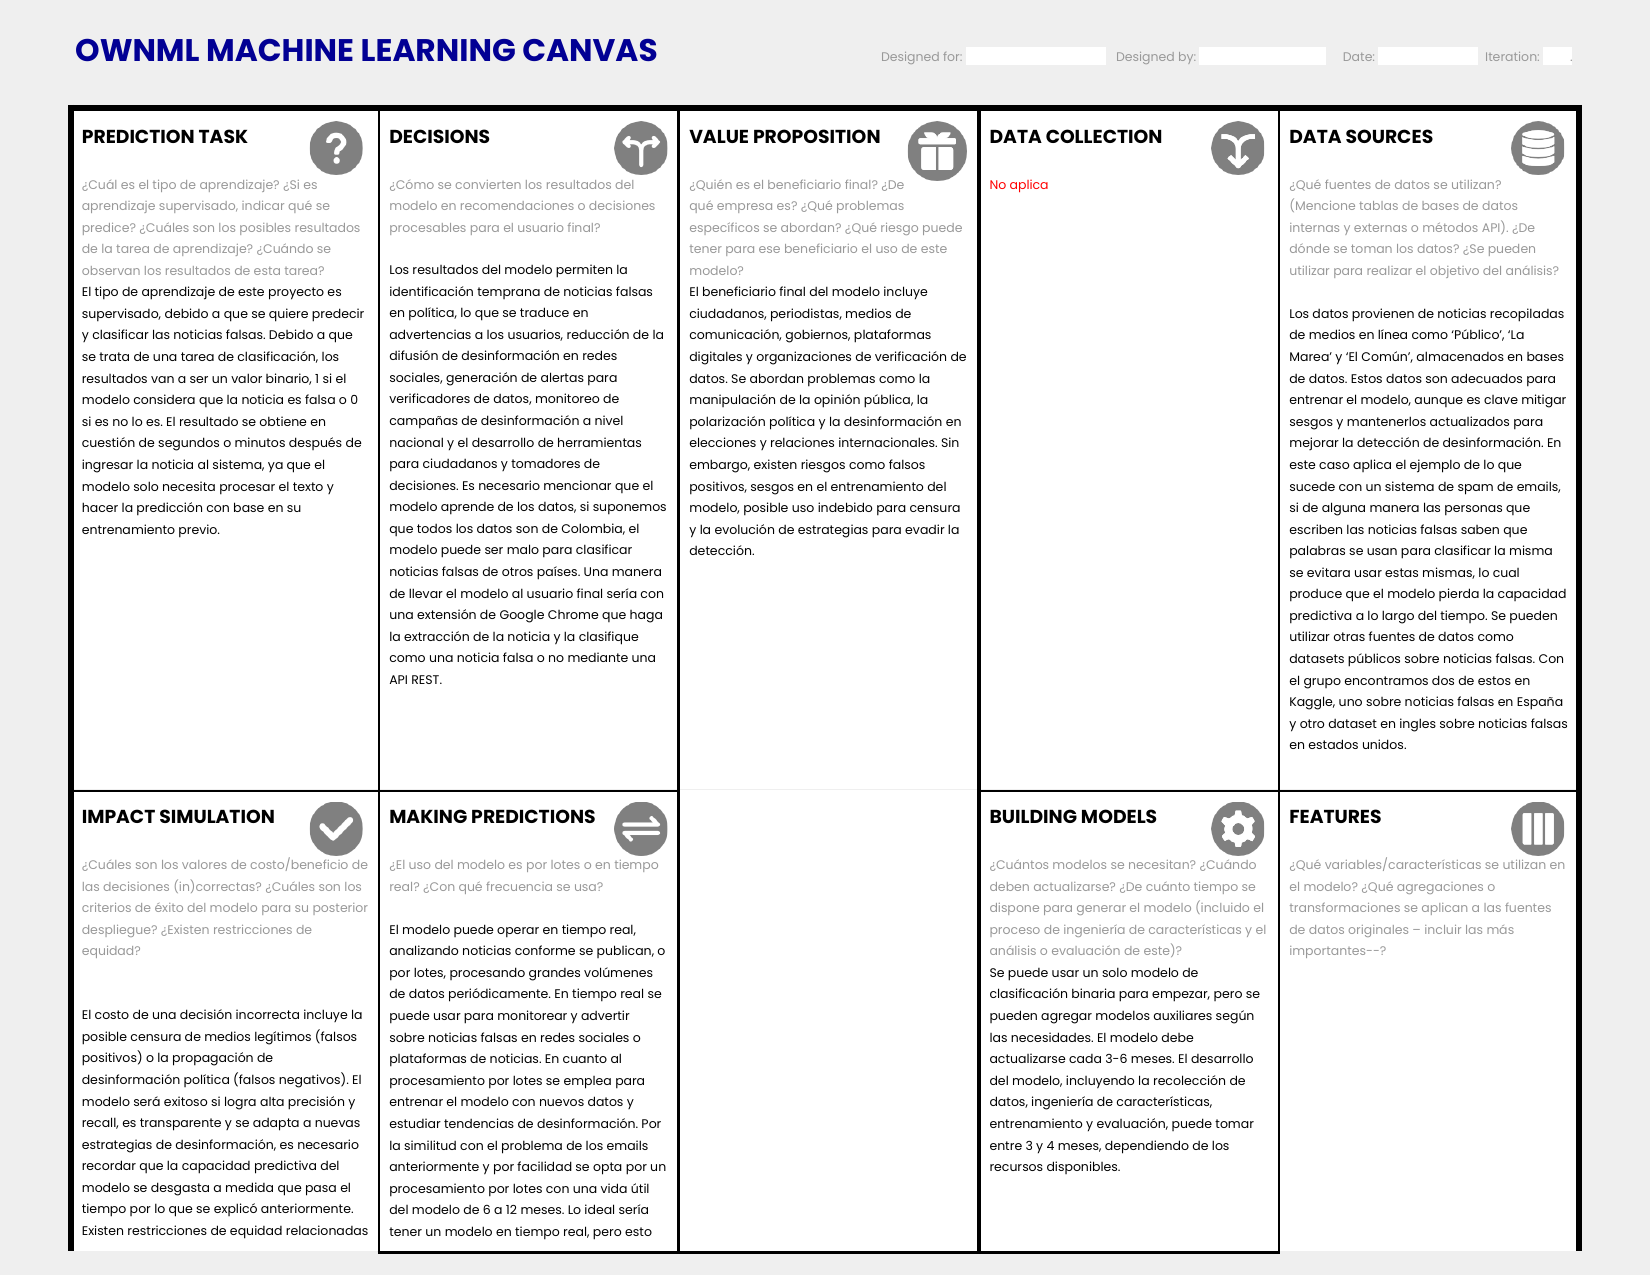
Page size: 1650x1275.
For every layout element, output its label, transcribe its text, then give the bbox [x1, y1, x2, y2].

picture [309, 121, 363, 175]
picture [1511, 802, 1565, 856]
picture [309, 802, 363, 856]
table_header DECISIONS ¿Cómo se convierten los resultados del modelo en recomendaciones o decisiones procesables para el usuario final? Los resultados del modelo permiten la identificación temprana de noticias falsas en política, lo que se traduce en advertencias a los usuarios, reducción de la difusión de desinformación en redes sociales, generación de alertas para verificadores de datos, monitoreo de campañas de desinformación a nivel nacional y el desarrollo de herramientas para ciudadanos y tomadores de decisiones. Es necesario mencionar que el modelo aprende de los datos, si suponemos que todos los datos son de Colombia, el modelo puede ser malo para clasificar noticias falsas de otros países. Una manera de llevar el modelo al usuario final sería con una extensión de Google Chrome que haga la extracción de la noticia y la clasifique como una noticia falsa o no mediante una API REST. [380, 111, 677, 789]
picture [907, 121, 967, 181]
picture [1211, 121, 1265, 175]
picture [614, 121, 668, 175]
picture [1511, 121, 1565, 175]
picture [614, 802, 668, 856]
picture [1211, 802, 1265, 856]
table_header PREDICTION TASK ¿Cuál es el tipo de aprendizaje? ¿Si es aprendizaje supervisado, indicar qué se predice? ¿Cuáles son los posibles resultados de la tarea de aprendizaje? ¿Cuándo se observan los resultados de esta tarea? El tipo de aprendizaje de este proyecto es supervisado, debido a que se quiere predecir y clasificar las noticias falsas. Debido a que se trata de una tarea de clasificación, los resultados van a ser un valor binario, 1 si el modelo considera que la noticia es falsa o 0 si es no lo es. El resultado se obtiene en cuestión de segundos o minutos después de ingresar la noticia al sistema, ya que el modelo solo necesita procesar el texto y hacer la predicción con base en su entrenamiento previo. [74, 111, 378, 789]
subtitle OWNML MACHINE LEARNING CANVAS Designed for: Designed by: Date: Iteration: . [75, 25, 1575, 72]
table_header VALUE PROPOSITION ¿Quién es el beneficiario final? ¿De qué empresa es? ¿Qué problemas específicos se abordan? ¿Qué riesgo puede tener para ese beneficiario el uso de este modelo? El beneficiario final del modelo incluye ciudadanos, periodistas, medios de comunicación, gobiernos, plataformas digitales y organizaciones de verificación de datos. Se abordan problemas como la manipulación de la opinión pública, la polarización política y la desinformación en elecciones y relaciones internacionales. Sin embargo, existen riesgos como falsos positivos, sesgos en el entrenamiento del modelo, posible uso indebido para censura y la evolución de estrategias para evadir la detección. [680, 111, 977, 789]
table_header DATA SOURCES ¿Qué fuentes de datos se utilizan? (Mencione tablas de bases de datos internas y externas o métodos API). ¿De dónde se toman los datos? ¿Se pueden utilizar para realizar el objetivo del análisis? Los datos provienen de noticias recopiladas de medios en línea como ‘Público’, ‘La Marea’ y ‘El Común’, almacenados en bases de datos. Estos datos son adecuados para entrenar el modelo, aunque es clave mitigar sesgos y mantenerlos actualizados para mejorar la detección de desinformación. En este caso aplica el ejemplo de lo que sucede con un sistema de spam de emails, si de alguna manera las personas que escriben las noticias falsas saben que palabras se usan para clasificar la misma se evitara usar estas mismas, lo cual produce que el modelo pierda la capacidad predictiva a lo largo del tiempo. Se pueden utilizar otras fuentes de datos como datasets públicos sobre noticias falsas. Con el grupo encontramos dos de estos en Kaggle, uno sobre noticias falsas en España y otro dataset en ingles sobre noticias falsas en estados unidos. [1280, 111, 1576, 789]
table_header DATA COLLECTION No aplica [981, 111, 1278, 789]
table_cell [680, 790, 977, 1251]
